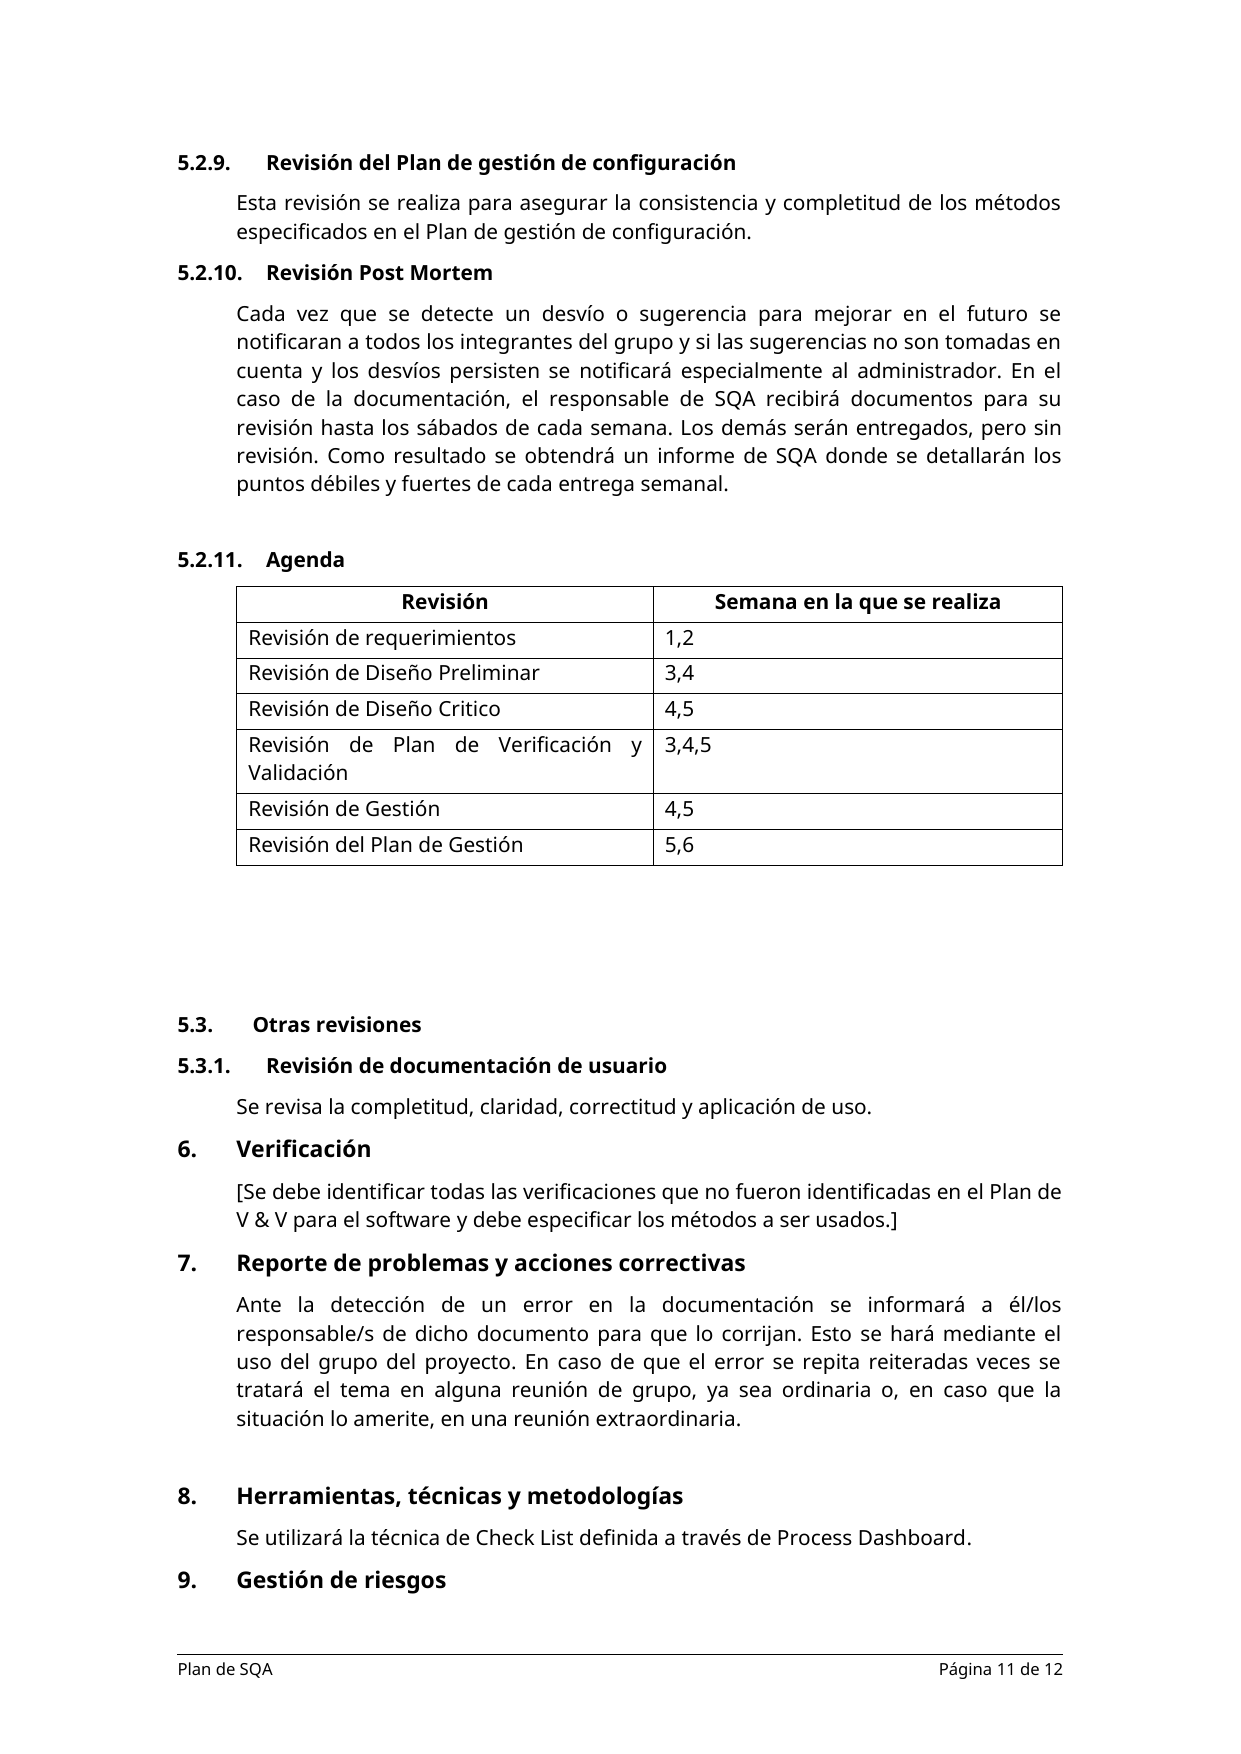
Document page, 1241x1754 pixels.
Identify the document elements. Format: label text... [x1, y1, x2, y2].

table_cell 1,2 [654, 623, 1062, 657]
text Se utilizará la técnica de Check List definida a través de Process Dashboard. [236, 1523, 1063, 1552]
table_cell Revisión de Gestión [237, 794, 653, 829]
text Otras revisiones [177, 1011, 1063, 1039]
table_cell 3,4,5 [654, 730, 1062, 793]
text Revisión del Plan de gestión de configuración [177, 148, 1063, 176]
table_cell Revisión de Plan de Verificación y Validación [237, 730, 653, 793]
table_cell Revisión del Plan de Gestión [237, 830, 653, 864]
table_cell Revisión de Diseño Critico [237, 694, 653, 729]
table_cell 3,4 [654, 659, 1062, 693]
text Revisión Post Mortem [177, 258, 1063, 286]
text Herramientas, técnicas y metodologías [177, 1480, 1063, 1511]
table_cell 4,5 [654, 794, 1062, 829]
table_cell 4,5 [654, 694, 1062, 729]
text Esta revisión se realiza para asegurar la consistencia y completitud de los métodos especificados en el Plan de gestión de configuración. [236, 188, 1063, 245]
text Reporte de problemas y acciones correctivas [177, 1247, 1063, 1278]
text Se revisa la completitud, claridad, correctitud y aplicación de uso. [236, 1092, 1063, 1121]
text Gestión de riesgos [177, 1564, 1063, 1596]
text Revisión de documentación de usuario [177, 1052, 1063, 1080]
table_cell 5,6 [654, 830, 1062, 864]
text [Se debe identificar todas las verificaciones que no fueron identificadas en el Plan de V & V para el software y debe especificar los métodos a ser usados.] [236, 1177, 1063, 1234]
text Cada vez que se detecte un desvío o sugerencia para mejorar en el futuro se notificaran a todos los integrantes del grupo y si las sugerencias no son tomadas en cuenta y los desvíos persisten se notificará especialmente al administrador. En el caso de la documentación, el responsable de SQA recibirá documentos para su revisión hasta los sábados de cada semana. Los demás serán entregados, pero sin revisión. Como resultado se obtendrá un informe de SQA donde se detallarán los puntos débiles y fuertes de cada entrega semanal. [236, 299, 1063, 498]
table_cell Revisión de requerimientos [237, 623, 653, 657]
table_header Revisión [237, 587, 653, 622]
text Ante la detección de un error en la documentación se informará a él/los responsable/s de dicho documento para que lo corrijan. Esto se hará mediante el uso del grupo del proyecto. En caso de que el error se repita reiteradas veces se tratará el tema en alguna reunión de grupo, ya sea ordinaria o, en caso que la situación lo amerite, en una reunión extraordinaria. [236, 1290, 1063, 1432]
table_header Semana en la que se realiza [654, 587, 1062, 622]
text Agenda [177, 545, 1063, 573]
table_cell Revisión de Diseño Preliminar [237, 659, 653, 693]
text Verificación [177, 1133, 1063, 1165]
